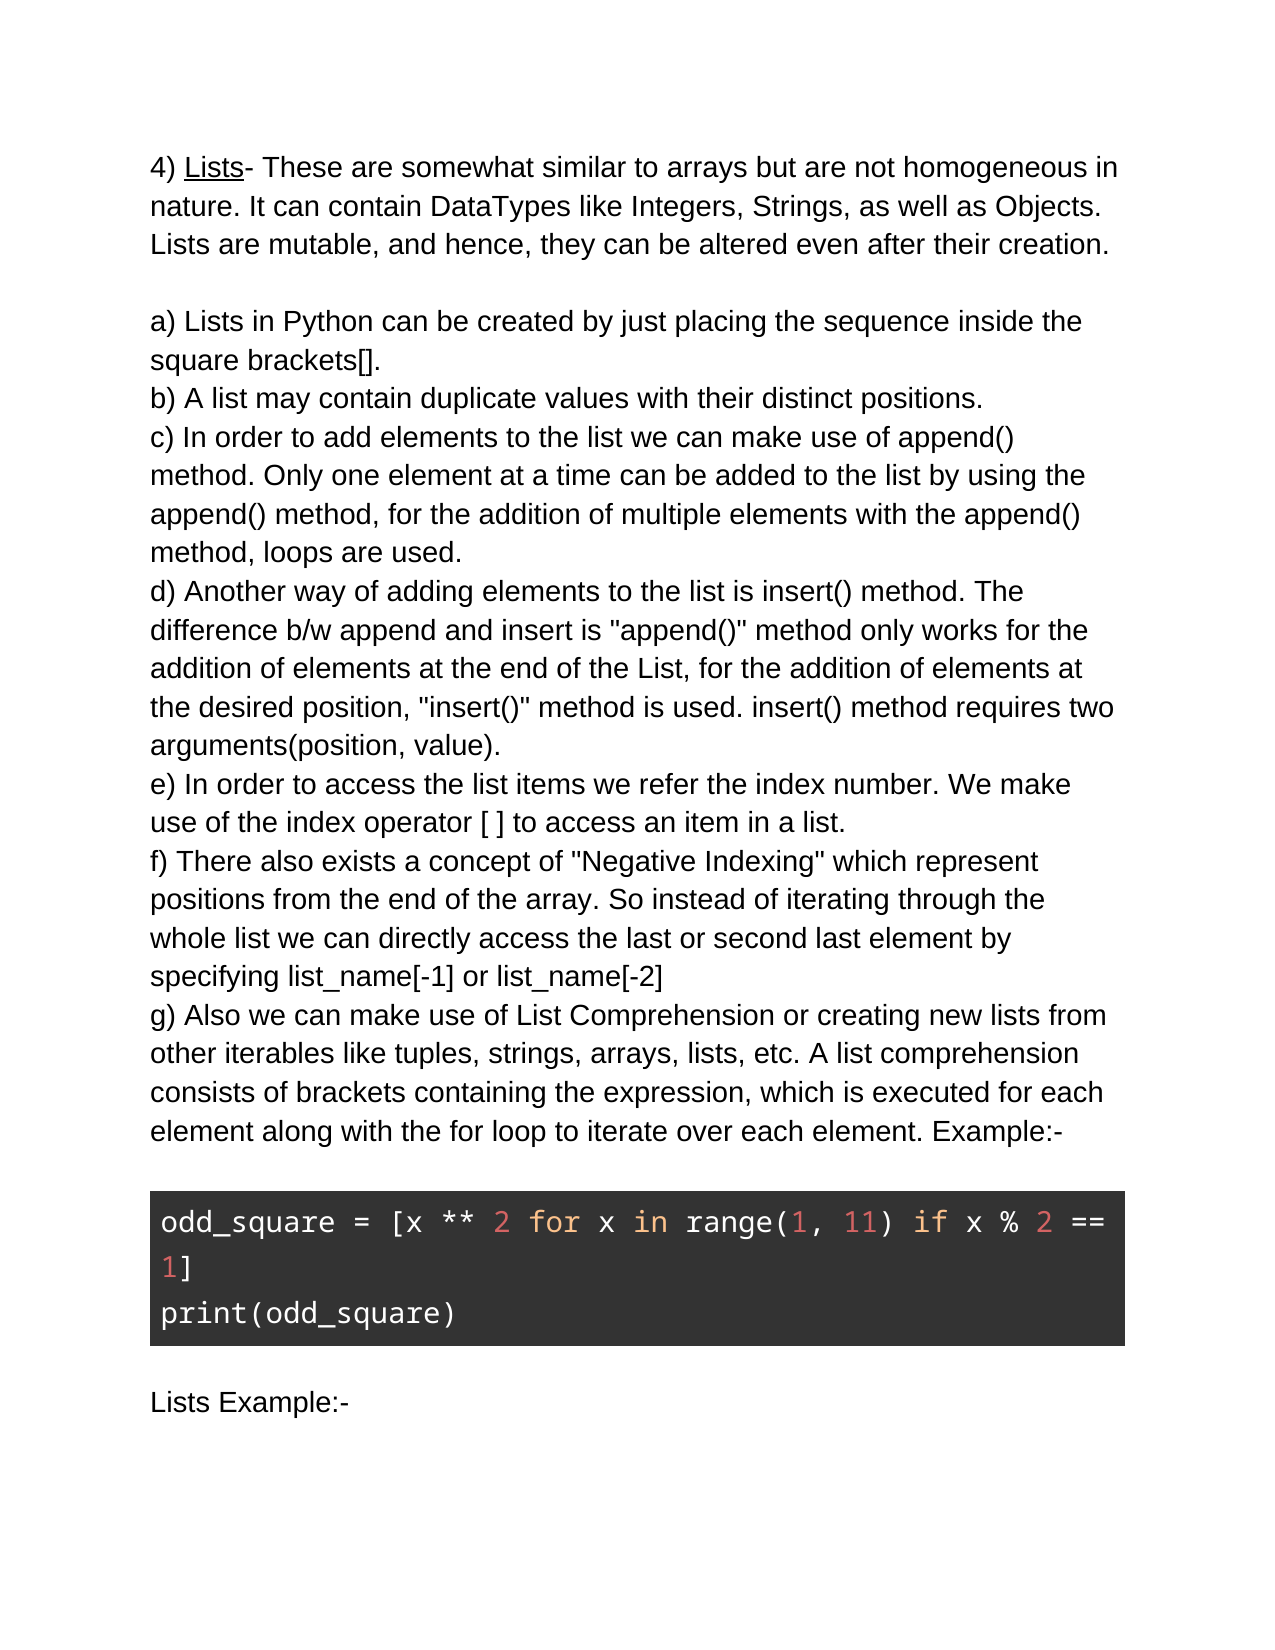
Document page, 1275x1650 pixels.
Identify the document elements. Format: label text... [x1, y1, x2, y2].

text c) In order to add elements to the list we can make use of append() method. Only one element at a time can be added to the list by using the append() method, for the addition of multiple elements with the append() method, loops are used. [150, 420, 1125, 569]
text Lists Example:- [150, 1385, 1125, 1418]
text e) In order to access the list items we refer the index number. We make use of the index operator [ ] to access an item in a list. [150, 767, 1125, 839]
text f) There also exists a concept of "Negative Indexing" which represent positions from the end of the array. So instead of iterating through the whole list we can directly access the last or second last element by specifying list_name[-1] or list_name[-2] [150, 844, 1125, 993]
text b) A list may contain duplicate values with their distinct positions. [150, 381, 1125, 415]
text a) Lists in Python can be created by just placing the sequence inside the square brackets[]. [150, 304, 1125, 376]
text 4) Lists- These are somewhat similar to arrays but are not homogeneous in nature. It can contain DataTypes like Integers, Strings, as well as Objects. Lists are mutable, and hence, they can be altered even after their creation. [150, 150, 1125, 261]
table_header odd_square = [x ** 2 for x in range(1, 11) if x % 2 == 1] print(odd_square) [150, 1191, 1125, 1346]
text d) Another way of adding elements to the list is insert() method. The difference b/w append and insert is "append()" method only works for the addition of elements at the end of the List, for the addition of elements at the desired position, "insert()" method is used. insert() method requires two arguments(position, value). [150, 574, 1125, 762]
text g) Also we can make use of List Comprehension or creating new lists from other iterables like tuples, strings, arrays, lists, etc. A list comprehension consists of brackets containing the expression, which is executed for each element along with the for loop to iterate over each element. Example:- [150, 998, 1125, 1147]
